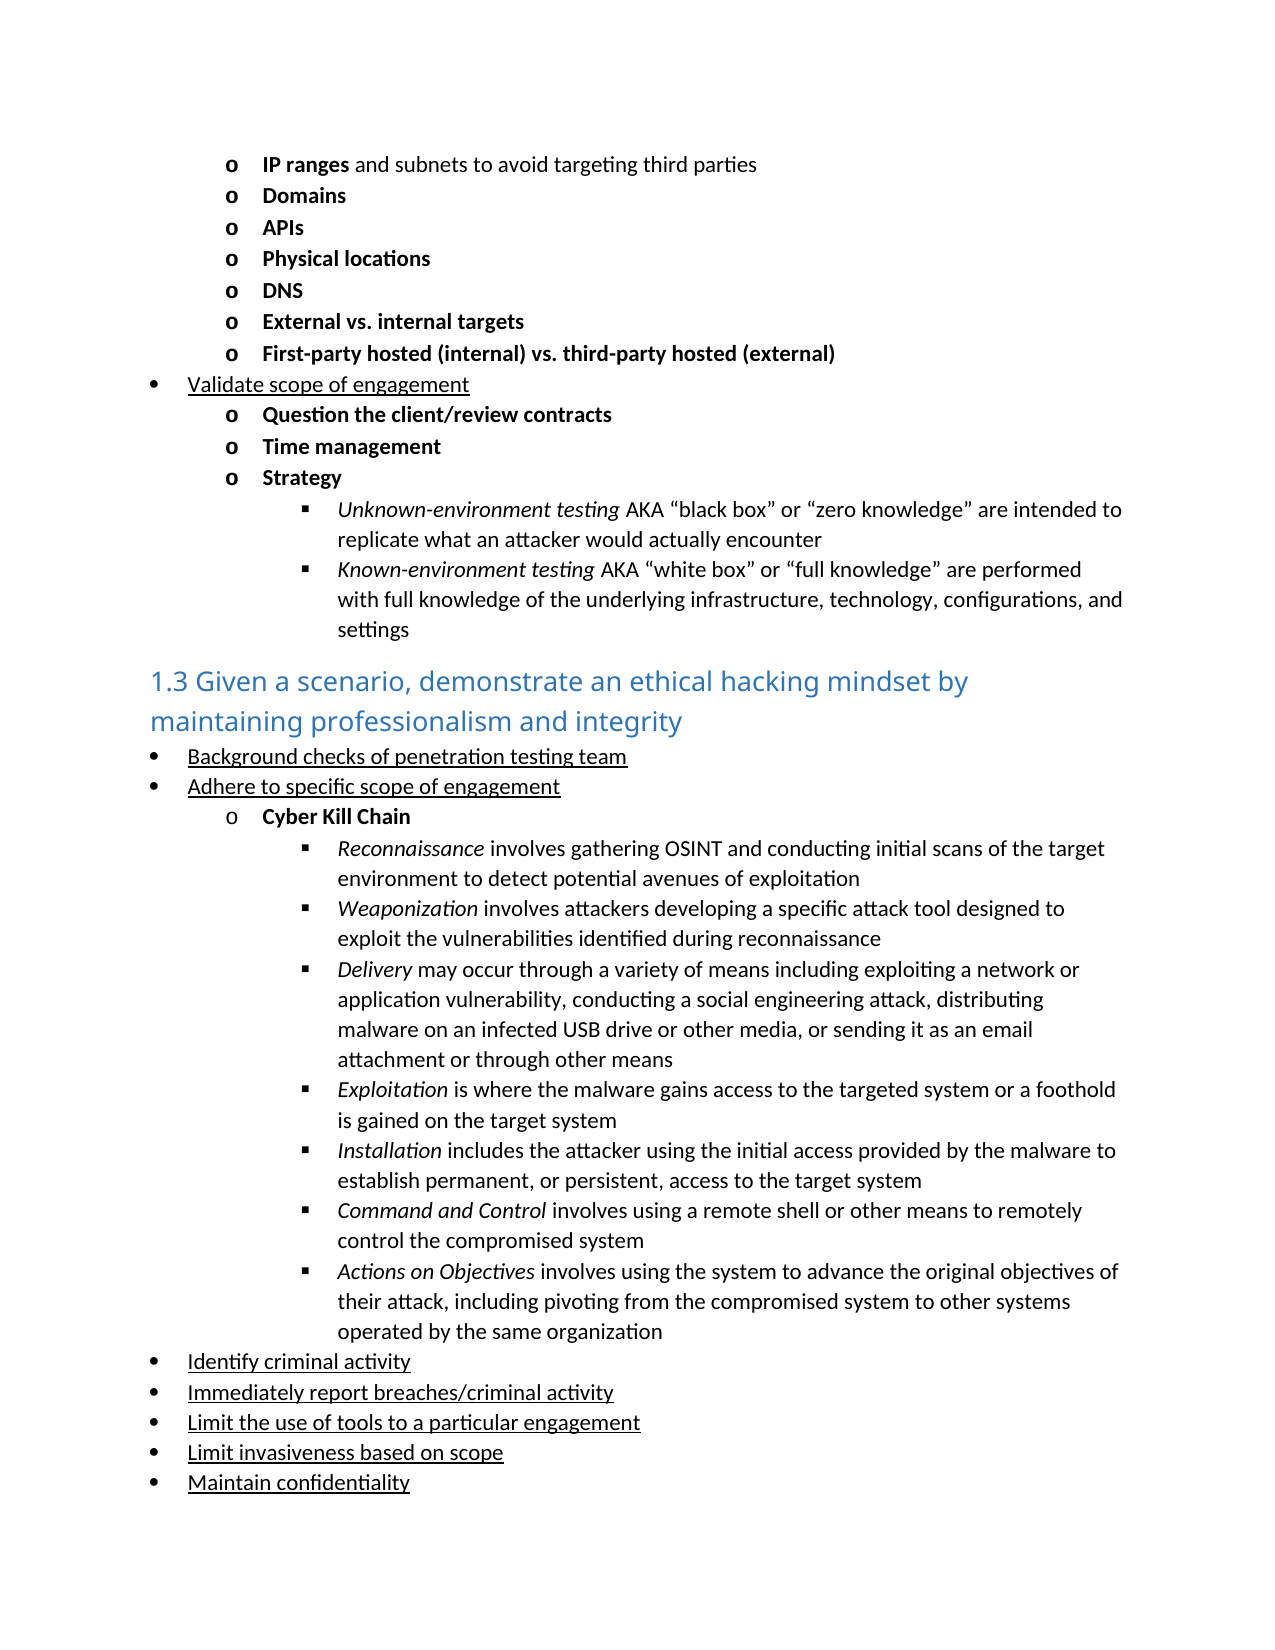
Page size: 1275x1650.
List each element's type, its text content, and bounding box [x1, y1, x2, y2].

list Immediately report breaches/criminal activity [150, 1378, 1125, 1406]
list Physical locations [225, 244, 1125, 273]
list IP ranges and subnets to avoid targeting third parties [225, 150, 1125, 179]
list APIs [225, 213, 1125, 242]
list Limit the use of tools to a particular engagement [150, 1408, 1125, 1436]
list Identify criminal activity [150, 1347, 1125, 1376]
list Installation includes the attacker using the initial access provided by the malware to establish permanent, or persistent, access to the target system [300, 1136, 1125, 1194]
subtitle 1.3 Given a scenario, demonstrate an ethical hacking mindset by maintaining professionalism and integrity [150, 662, 1125, 739]
list Delivery may occur through a variety of means including exploiting a network or application vulnerability, conducting a social engineering attack, distributing malware on an infected USB drive or other media, or sending it as an email attachment or through other means [300, 955, 1125, 1073]
list First-party hosted (internal) vs. third-party hosted (external) [225, 339, 1125, 368]
list Reconnaissance involves gathering OSINT and conducting initial scans of the target environment to detect potential avenues of exploitation [300, 834, 1125, 892]
list Maintain confidentiality [150, 1468, 1125, 1496]
list Limit invasiveness based on scope [150, 1438, 1125, 1466]
list Adhere to specific scope of engagement [150, 772, 1125, 800]
list Known-environment testing AKA “white box” or “full knowledge” are performed with full knowledge of the underlying infrastructure, technology, configurations, and settings [300, 555, 1125, 644]
list Cyber Kill Chain [225, 802, 1125, 832]
list Domains [225, 181, 1125, 211]
list Actions on Objectives involves using the system to advance the original objectives of their attack, including pivoting from the compromised system to other systems operated by the same organization [300, 1257, 1125, 1345]
list Unknown-environment testing AKA “black box” or “zero knowledge” are intended to replicate what an attacker would actually encounter [300, 495, 1125, 553]
list Exploitation is where the malware gains access to the targeted system or a foothold is gained on the target system [300, 1076, 1125, 1134]
list Strategy [225, 463, 1125, 492]
list Weaponization involves attackers developing a specific attack tool designed to exploit the vulnerabilities identified during reconnaissance [300, 894, 1125, 953]
list Time management [225, 432, 1125, 461]
list Validate scope of engagement [150, 370, 1125, 398]
list DNS [225, 276, 1125, 305]
list Command and Control involves using a remote shell or other means to remotely control the compromised system [300, 1196, 1125, 1255]
list Background checks of penetration testing team [150, 742, 1125, 770]
list External vs. internal targets [225, 307, 1125, 336]
list Question the client/review contracts [225, 400, 1125, 429]
